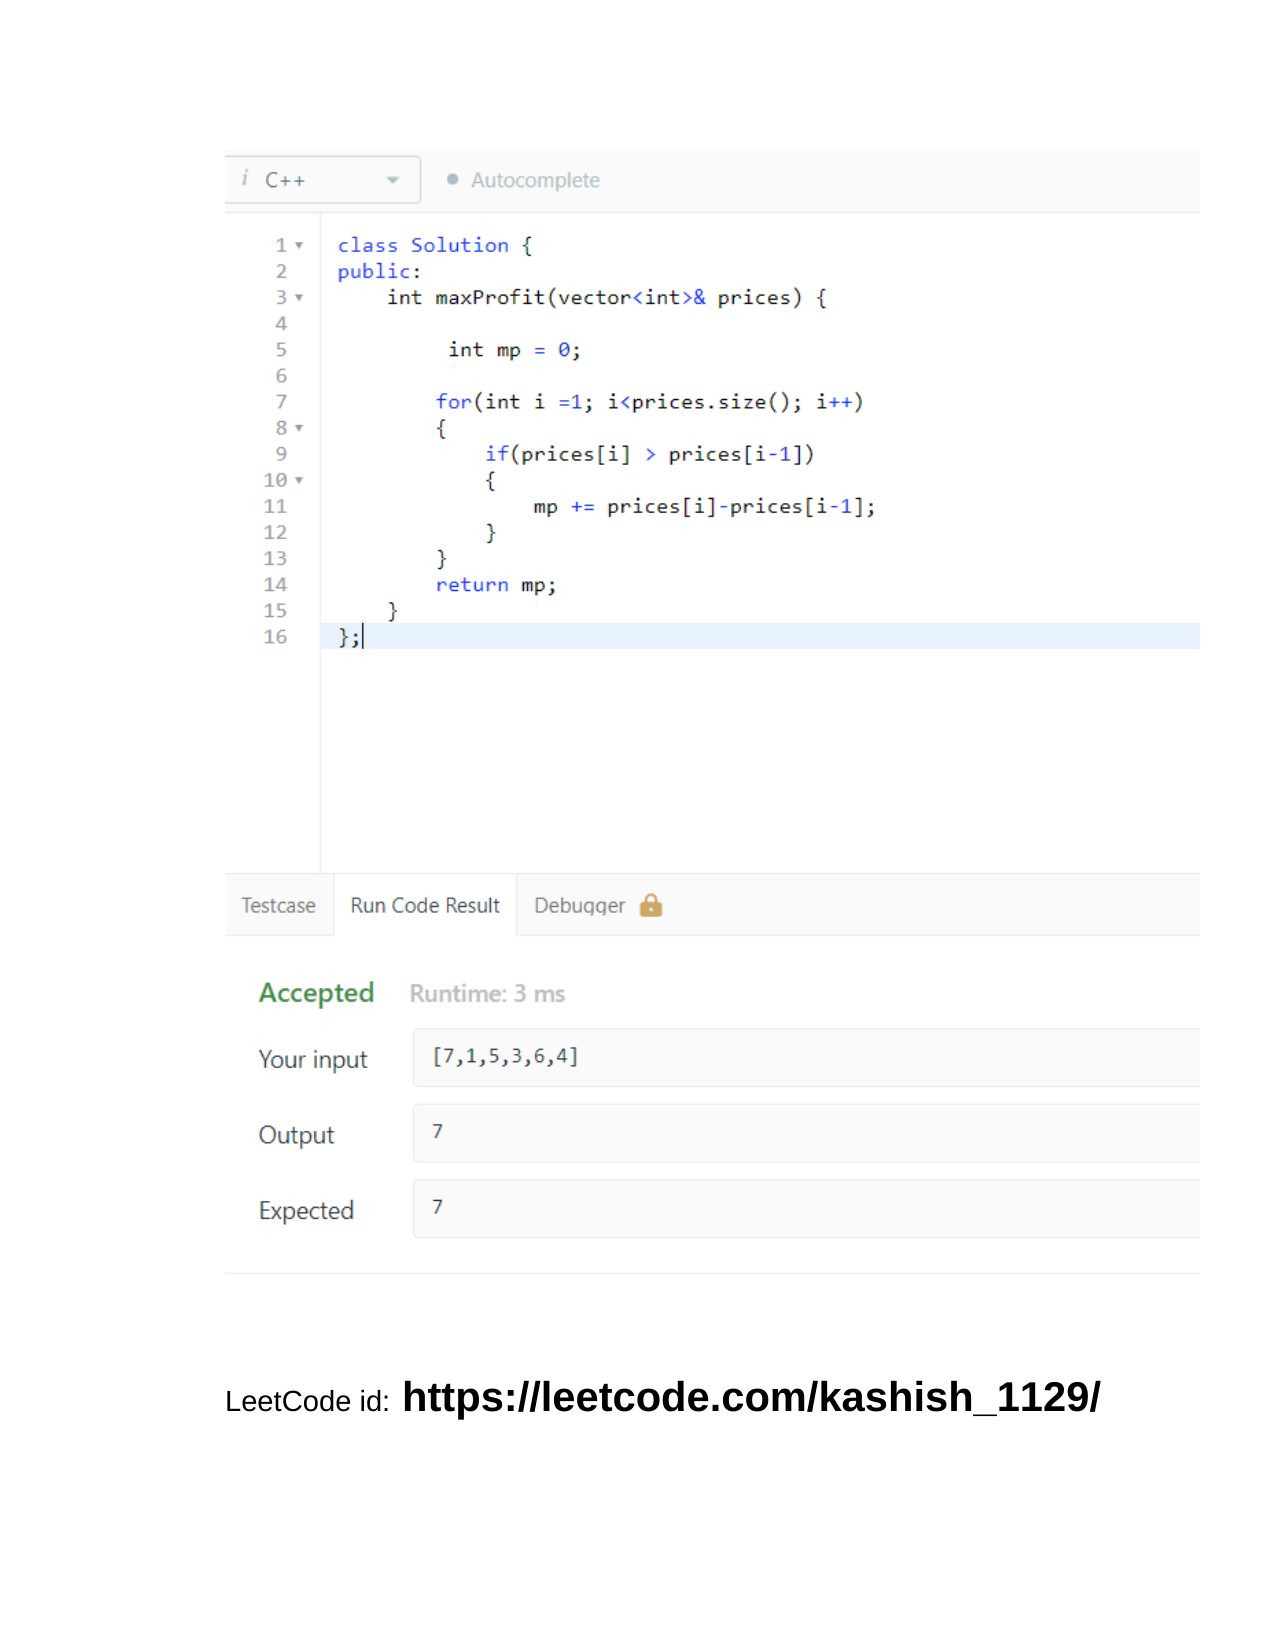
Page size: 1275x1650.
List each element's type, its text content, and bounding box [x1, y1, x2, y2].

picture [225, 150, 1200, 1292]
text LeetCode id: https://leetcode.com/kashish_1129/ [225, 1373, 1125, 1421]
